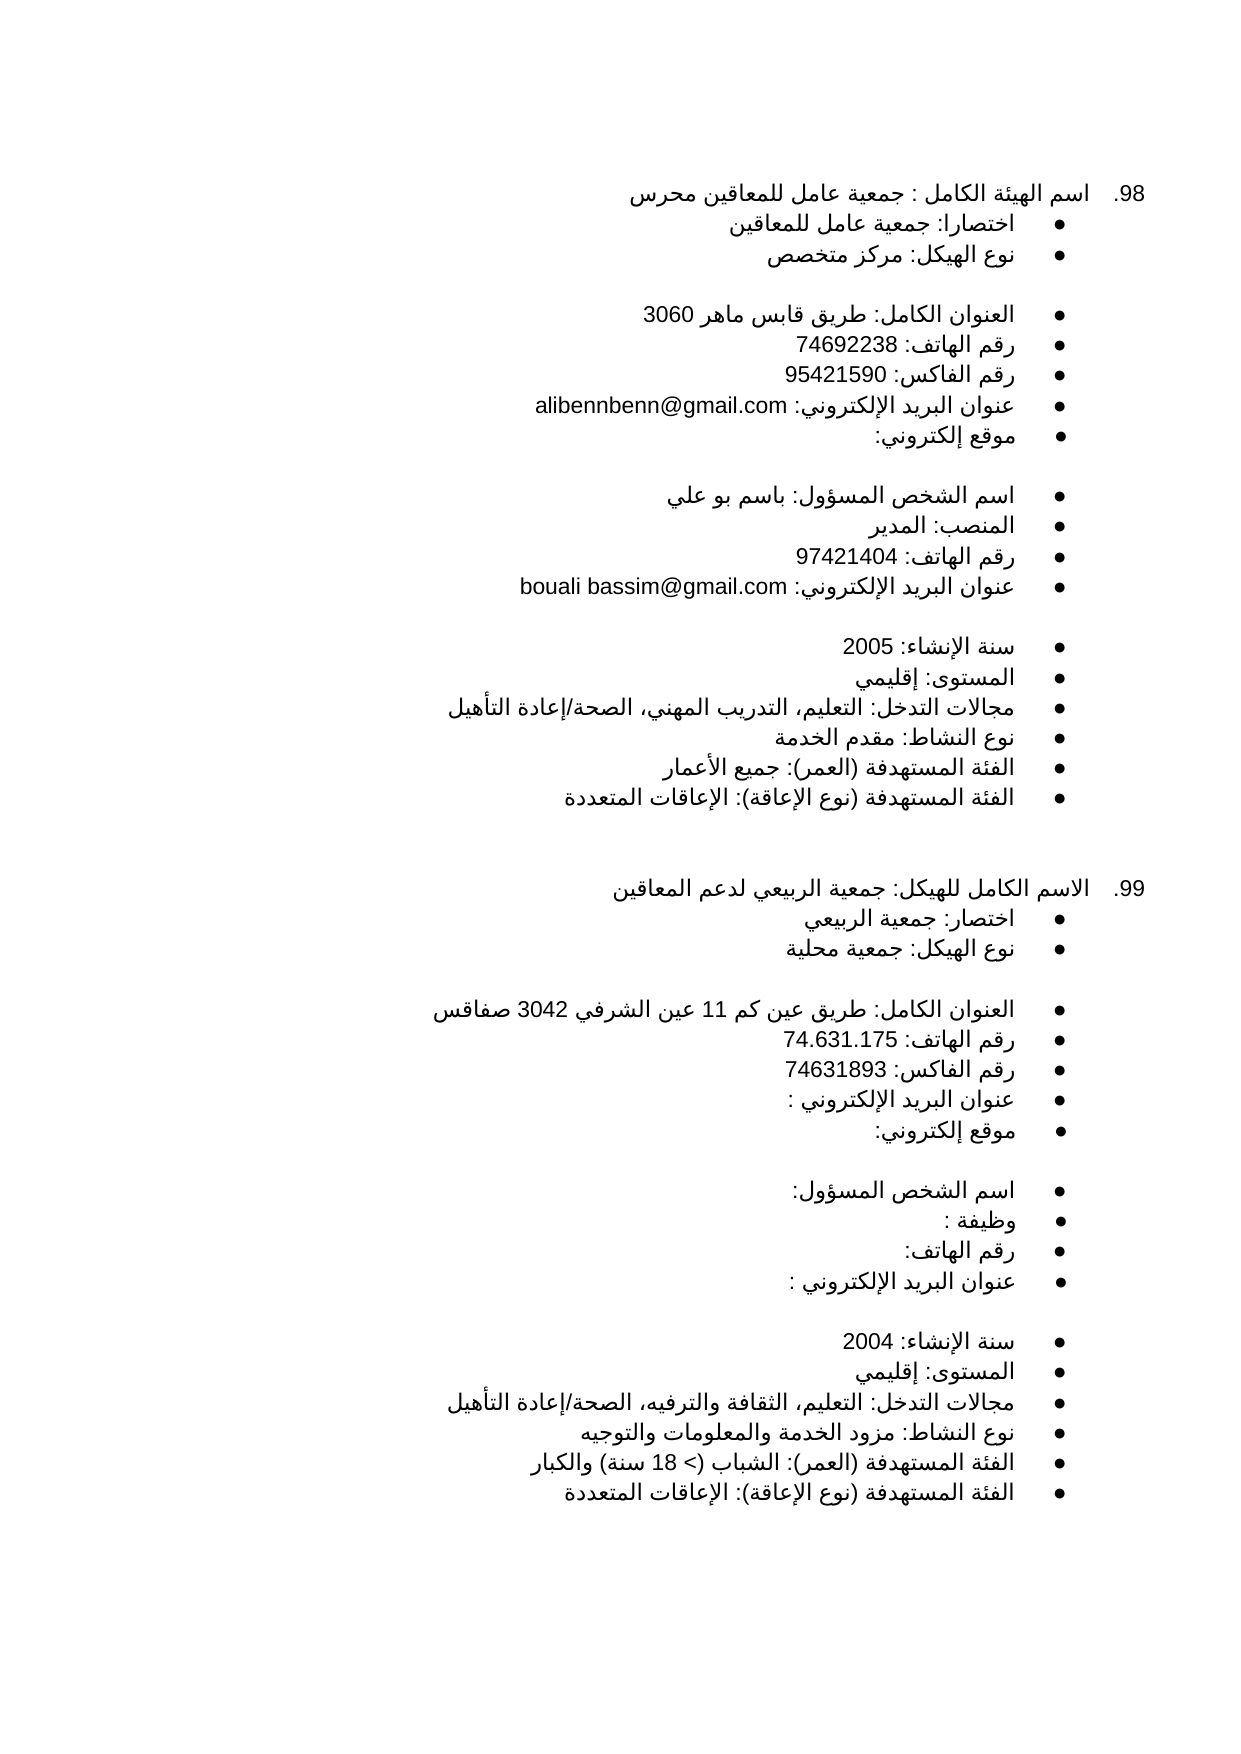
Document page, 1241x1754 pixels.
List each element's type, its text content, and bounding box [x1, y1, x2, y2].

list سنة الإنشاء: 2005 [150, 633, 1053, 660]
list مجالات التدخل: التعليم، التدريب المهني، الصحة/إعادة التأهيل [150, 694, 1053, 720]
list مجالات التدخل: التعليم، الثقافة والترفيه، الصحة/إعادة التأهيل [150, 1388, 1053, 1415]
list رقم الفاكس: 74631893 [150, 1056, 1053, 1083]
list نوع النشاط: مقدم الخدمة [150, 724, 1053, 750]
list الفئة المستهدفة (العمر): الشباب (> 18 سنة) والكبار [150, 1449, 1053, 1475]
list المستوى: إقليمي [150, 663, 1053, 690]
list المستوى: إقليمي [150, 1358, 1053, 1385]
list رقم الهاتف: 74692238 [150, 331, 1053, 358]
list اسم الشخص المسؤول: باسم بو علي [150, 482, 1053, 509]
list العنوان الكامل: طريق عين كم 11 عين الشرفي 3042 صفاقس [150, 996, 1053, 1022]
list العنوان الكامل: طريق قابس ماهر 3060 [150, 301, 1053, 327]
list عنوان البريد الإلكتروني : [150, 1268, 1054, 1294]
list سنة الإنشاء: 2004 [150, 1328, 1053, 1354]
list نوع الهيكل: مركز متخصص [150, 241, 1053, 267]
list رقم الهاتف: 97421404 [150, 543, 1053, 569]
list موقع إلكتروني: [150, 422, 1054, 448]
list اختصار: جمعية الربيعي [150, 905, 1053, 932]
list الفئة المستهدفة (نوع الإعاقة): الإعاقات المتعددة [150, 784, 1053, 811]
list اختصارا: جمعية عامل للمعاقين [150, 210, 1053, 237]
list رقم الفاكس: 95421590 [150, 361, 1053, 388]
list عنوان البريد الإلكتروني : [150, 1086, 1053, 1113]
list الفئة المستهدفة (نوع الإعاقة): الإعاقات المتعددة [150, 1479, 1053, 1506]
list عنوان البريد الإلكتروني: alibennbenn@gmail.com [150, 392, 1053, 418]
list نوع النشاط: مزود الخدمة والمعلومات والتوجيه [150, 1419, 1053, 1445]
list رقم الهاتف: [150, 1237, 1053, 1264]
list عنوان البريد الإلكتروني: bouali bassim@gmail.com [150, 573, 1053, 599]
list موقع إلكتروني: [150, 1117, 1054, 1143]
list رقم الهاتف: 74.631.175 [150, 1026, 1053, 1052]
list وظيفة : [150, 1207, 1054, 1234]
list الاسم الكامل للهيكل: جمعية الربيعي لدعم المعاقين [150, 875, 1113, 901]
list المنصب: المدير [150, 512, 1053, 539]
list اسم الشخص المسؤول: [150, 1177, 1053, 1203]
list الفئة المستهدفة (العمر): جميع الأعمار [150, 754, 1053, 781]
list نوع الهيكل: جمعية محلية [150, 935, 1053, 962]
list اسم الهيئة الكامل : جمعية عامل للمعاقين محرس [150, 180, 1113, 207]
